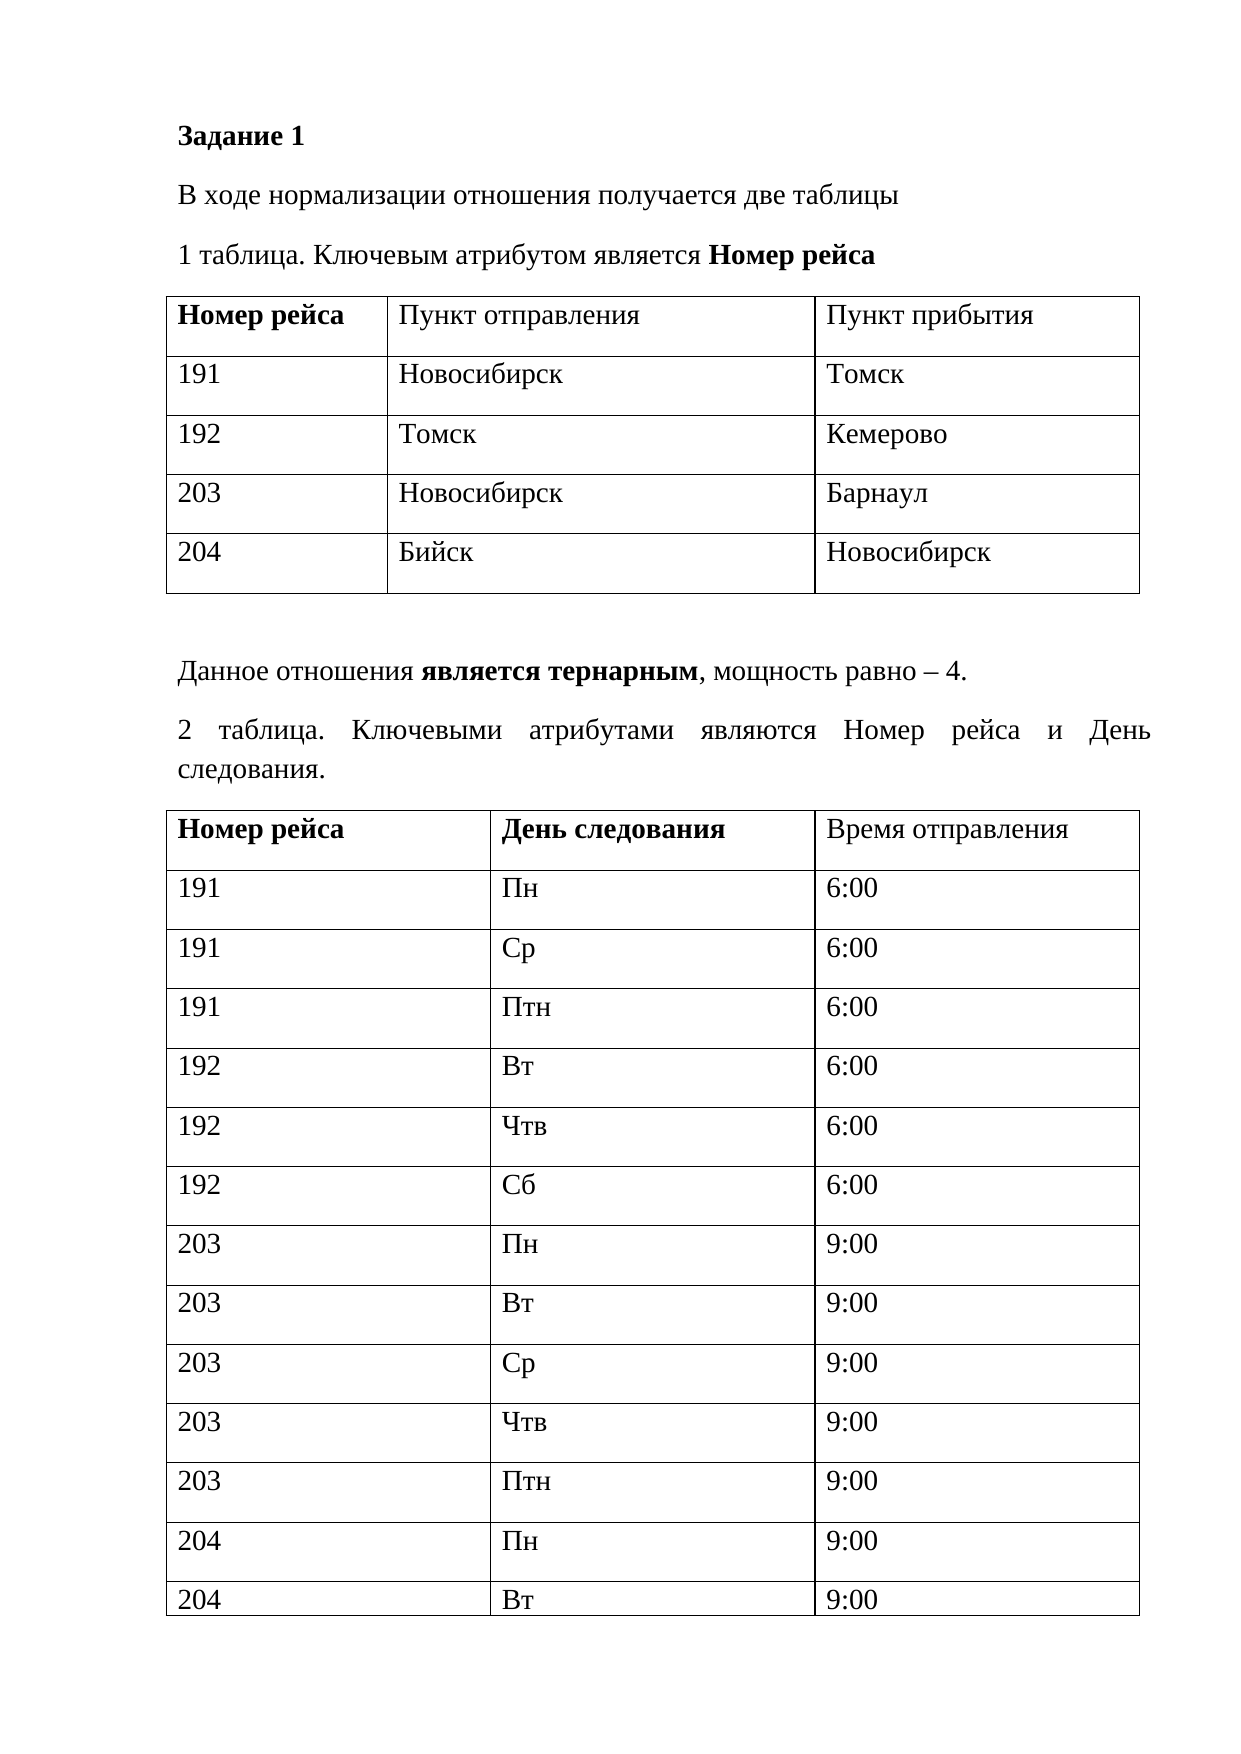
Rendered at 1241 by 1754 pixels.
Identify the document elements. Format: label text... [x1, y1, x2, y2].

table_cell 6:00 [816, 871, 1139, 929]
table_cell 6:00 [816, 1167, 1139, 1225]
text Данное отношения является тернарным, мощность равно – 4. [177, 653, 1152, 687]
table_cell Новосибирск [388, 475, 814, 533]
table_cell Пн [491, 1523, 814, 1581]
table_cell Томск [816, 357, 1139, 415]
table_cell Сб [491, 1167, 814, 1225]
table_cell Чтв [491, 1404, 814, 1462]
table_cell Пн [491, 871, 814, 929]
table_cell 9:00 [816, 1523, 1139, 1581]
table_cell 203 [167, 1404, 490, 1462]
table_cell Вт [491, 1049, 814, 1107]
table_cell 6:00 [816, 1108, 1139, 1166]
table_cell 203 [167, 1226, 490, 1284]
table_cell Чтв [491, 1108, 814, 1166]
table_cell 191 [167, 357, 387, 415]
table_cell Ср [491, 930, 814, 988]
table_cell Новосибирск [816, 534, 1139, 593]
table_cell 9:00 [816, 1404, 1139, 1462]
table_cell 192 [167, 1049, 490, 1107]
table_cell Новосибирск [388, 357, 814, 415]
table_cell 9:00 [816, 1226, 1139, 1284]
text Задание 1 [177, 118, 1152, 152]
table_header Время отправления [816, 811, 1139, 869]
text 1 таблица. Ключевым атрибутом является Номер рейса [177, 237, 1152, 270]
text 2 таблица. Ключевыми атрибутами являются Номер рейса и День следования. [177, 712, 1152, 784]
table_cell 204 [167, 1582, 490, 1615]
table_header Номер рейса [167, 811, 490, 869]
table_cell 192 [167, 416, 387, 474]
table_cell 203 [167, 475, 387, 533]
text В ходе нормализации отношения получается две таблицы [177, 177, 1152, 211]
table_cell Вт [491, 1582, 814, 1615]
table_cell 9:00 [816, 1286, 1139, 1344]
table_cell Птн [491, 1463, 814, 1522]
table_header Номер рейса [167, 297, 387, 356]
table_cell 191 [167, 871, 490, 929]
table_cell Ср [491, 1345, 814, 1403]
table_header Пункт отправления [388, 297, 814, 356]
table_header День следования [491, 811, 814, 869]
table_cell 203 [167, 1345, 490, 1403]
table_cell 204 [167, 1523, 490, 1581]
table_cell Птн [491, 989, 814, 1047]
table_cell 191 [167, 930, 490, 988]
table_cell Пн [491, 1226, 814, 1284]
table_cell 6:00 [816, 930, 1139, 988]
table_cell 192 [167, 1167, 490, 1225]
table_cell Вт [491, 1286, 814, 1344]
table_cell 9:00 [816, 1345, 1139, 1403]
table_cell 204 [167, 534, 387, 593]
table_cell 203 [167, 1286, 490, 1344]
table_cell 9:00 [816, 1582, 1139, 1615]
table_cell 191 [167, 989, 490, 1047]
table_cell 192 [167, 1108, 490, 1166]
table_header Пункт прибытия [816, 297, 1139, 356]
table_cell 6:00 [816, 989, 1139, 1047]
table_cell 203 [167, 1463, 490, 1522]
table_cell Барнаул [816, 475, 1139, 533]
table_cell 6:00 [816, 1049, 1139, 1107]
table_cell Кемерово [816, 416, 1139, 474]
table_cell Томск [388, 416, 814, 474]
table_cell Бийск [388, 534, 814, 593]
table_cell 9:00 [816, 1463, 1139, 1522]
